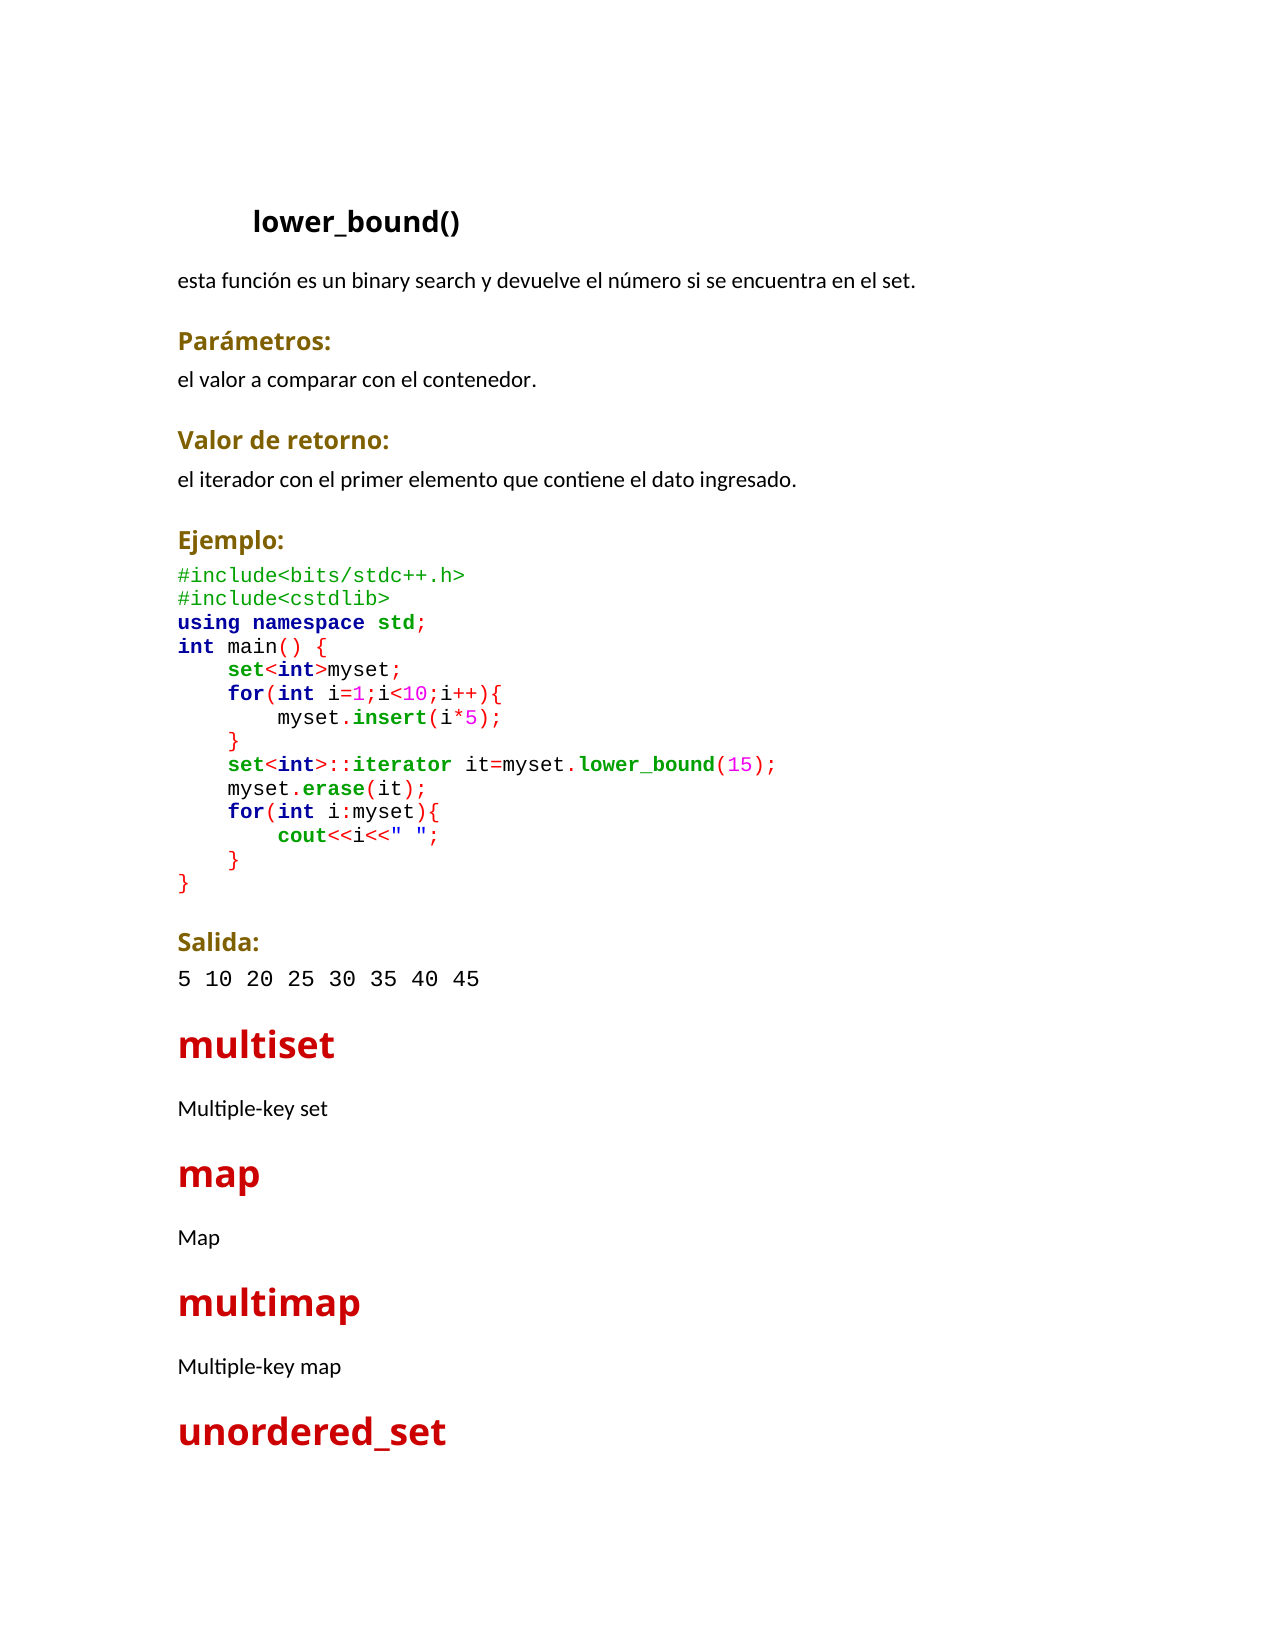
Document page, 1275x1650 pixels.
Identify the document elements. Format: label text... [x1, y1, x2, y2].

text Valor de retorno: [177, 423, 1098, 457]
text lower_bound() [177, 201, 1098, 241]
text esta función es un binary search y devuelve el número si se encuentra en el set. [177, 266, 1098, 294]
text Salida: [177, 925, 1098, 959]
text map [177, 1147, 1098, 1198]
text multimap [177, 1276, 1098, 1327]
text Multiple-key set [177, 1094, 1098, 1122]
text } [177, 848, 1098, 872]
text Multiple-key map [177, 1352, 1098, 1381]
text Map [177, 1223, 1098, 1251]
text Parámetros: [177, 323, 1098, 357]
text #include<cstdlib> [177, 588, 1098, 612]
text } [177, 730, 1098, 754]
text } [177, 872, 1098, 896]
text #include<bits/stdc++.h> [177, 565, 1098, 588]
text unordered_set [177, 1406, 1098, 1457]
text int main() { [177, 636, 1098, 659]
text for(int i:myset){ [177, 801, 1098, 825]
text el iterador con el primer elemento que contiene el dato ingresado. [177, 465, 1098, 493]
text set<int>myset; [177, 659, 1098, 683]
text myset.insert(i*5); [177, 707, 1098, 730]
text myset.erase(it); [177, 778, 1098, 801]
text multiset [177, 1018, 1098, 1069]
text 5 10 20 25 30 35 40 45 [177, 967, 1098, 993]
text set<int>::iterator it=myset.lower_bound(15); [177, 754, 1098, 778]
text using namespace std; [177, 612, 1098, 636]
text for(int i=1;i<10;i++){ [177, 683, 1098, 707]
text el valor a comparar con el contenedor. [177, 366, 1098, 394]
text cout<<i<<" "; [177, 825, 1098, 848]
text Ejemplo: [177, 522, 1098, 556]
